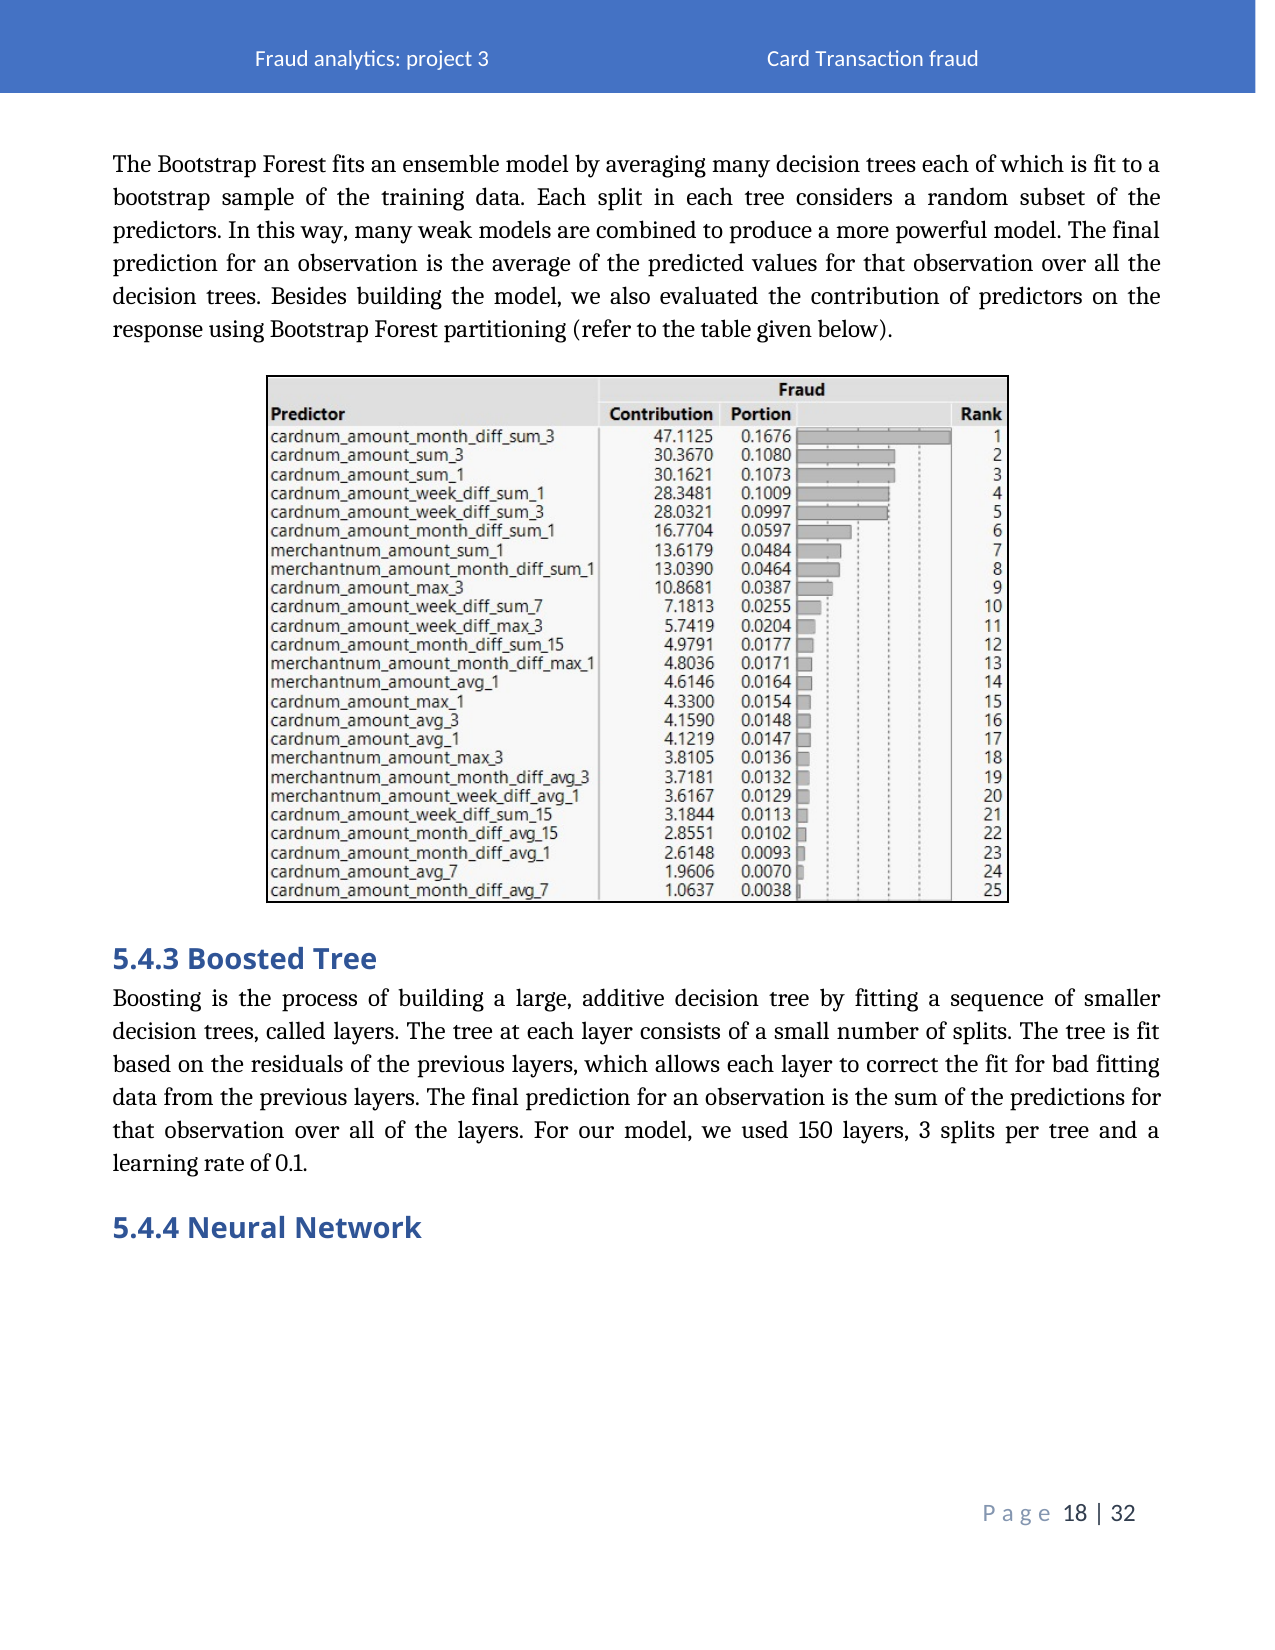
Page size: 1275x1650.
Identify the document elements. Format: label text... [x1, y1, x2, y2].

picture [268, 377, 1007, 901]
text Boosting is the process of building a large, additive decision tree by fitting a sequence of smaller decision trees, called layers. The tree at each layer consists of a small number of splits. The tree is fit based on the residuals of the previous layers, which allows each layer to correct the fit for bad fitting data from the previous layers. The final prediction for an observation is the sum of the predictions for that observation over all of the layers. For our model, we used 150 layers, 3 splits per tree and a learning rate of 0.1. [112, 984, 1162, 1178]
text The Bootstrap Forest fits an ensemble model by averaging many decision trees each of which is fit to a bootstrap sample of the training data. Each split in each tree considers a random subset of the predictors. In this way, many weak models are combined to produce a more powerful model. The final prediction for an observation is the average of the predicted values for that observation over all the decision trees. Besides building the model, we also evaluated the contribution of predictors on the response using Bootstrap Forest partitioning (refer to the table given below). [112, 150, 1162, 344]
text 5.4.4 Neural Network [112, 1207, 1162, 1247]
